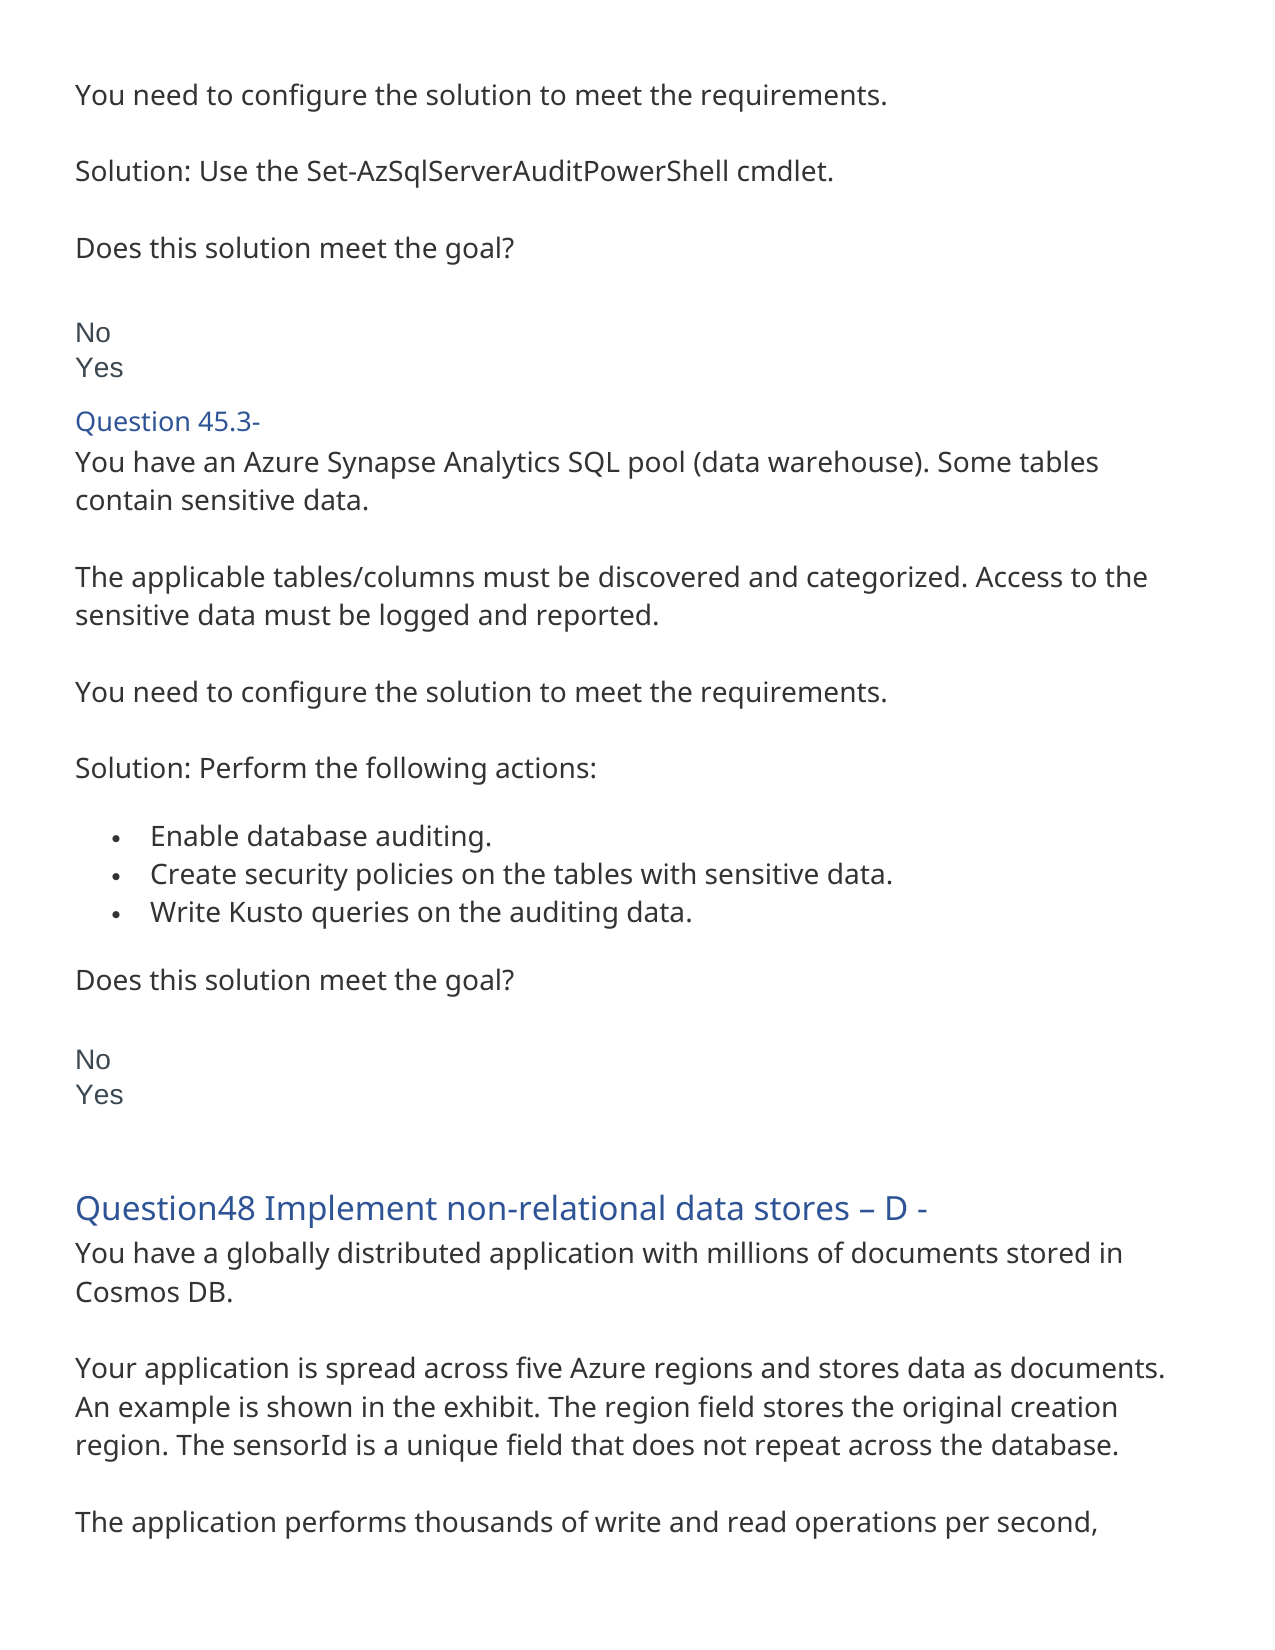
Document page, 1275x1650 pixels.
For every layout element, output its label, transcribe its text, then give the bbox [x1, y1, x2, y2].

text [75, 75, 1200, 267]
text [75, 1233, 1200, 1540]
subtitle Question 45.3- [75, 402, 1200, 439]
text Does this solution meet the goal? [75, 960, 1200, 998]
text No [75, 316, 1200, 348]
list Enable database auditing. [112, 816, 1200, 854]
list Write Kusto queries on the auditing data. [112, 893, 1200, 931]
text Yes [75, 351, 1200, 383]
text Yes [75, 1078, 1200, 1110]
subtitle Question48 Implement non-relational data stores – D - [75, 1184, 1200, 1230]
list Create security policies on the tables with sensitive data. [112, 854, 1200, 893]
text No [75, 1043, 1200, 1075]
text You have an Azure Synapse Analytics SQL pool (data warehouse). Some tables contain sensitive data. The applicable tables/columns must be discovered and categorized. Access to the sensitive data must be logged and reported. You need to configure the solution to meet the requirements. Solution: Perform the following actions: [75, 442, 1200, 787]
